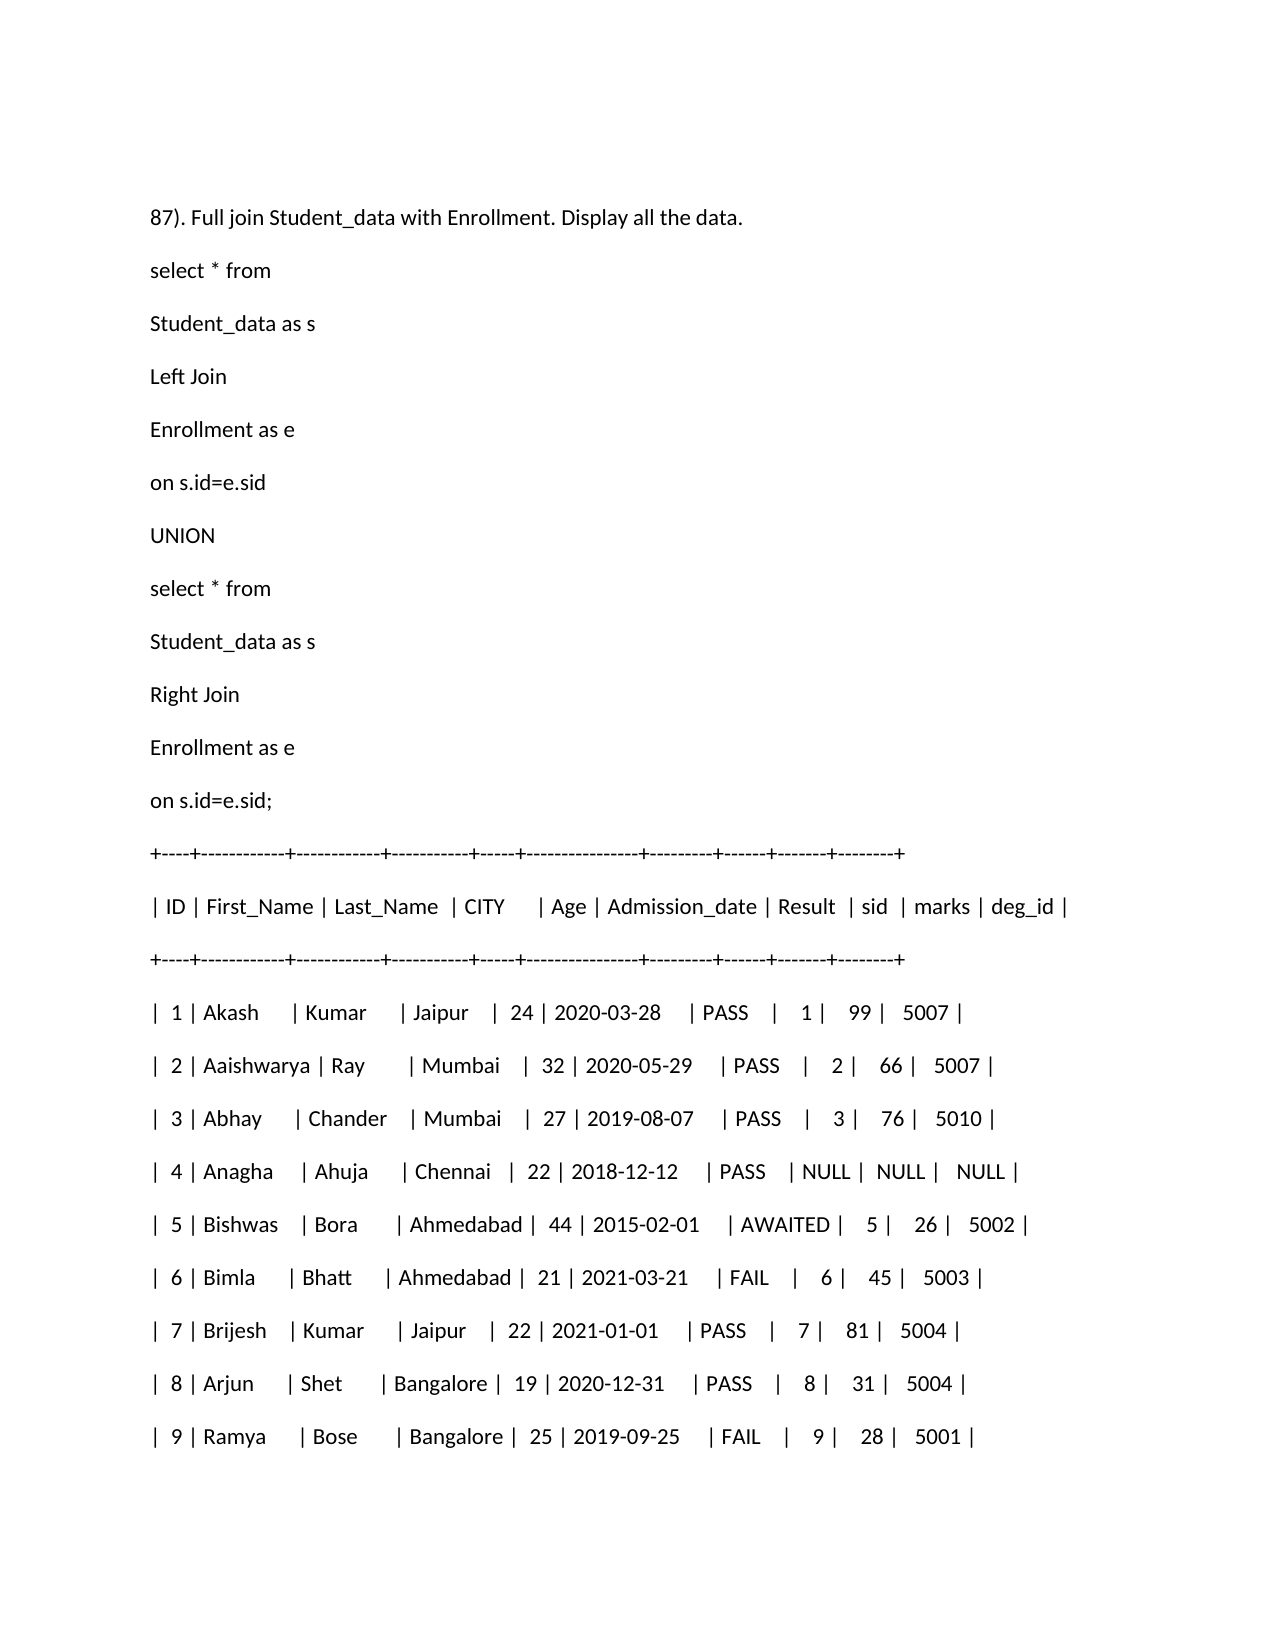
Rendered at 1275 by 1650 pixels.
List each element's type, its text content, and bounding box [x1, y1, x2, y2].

text on s.id=e.sid; [150, 786, 1125, 814]
text | 4 | Anagha | Ahuja | Chennai | 22 | 2018-12-12 | PASS | NULL | NULL | NULL | [150, 1157, 1125, 1185]
text | 2 | Aaishwarya | Ray | Mumbai | 32 | 2020-05-29 | PASS | 2 | 66 | 5007 | [150, 1051, 1125, 1079]
text 87). Full join Student_data with Enrollment. Display all the data. [150, 203, 1125, 231]
text Enrollment as e [150, 733, 1125, 761]
text +----+------------+------------+-----------+-----+----------------+---------+------+-------+--------+ [150, 945, 1125, 973]
text | ID | First_Name | Last_Name | CITY | Age | Admission_date | Result | sid | marks | deg_id | [150, 892, 1125, 920]
text Student_data as s [150, 627, 1125, 655]
text | 1 | Akash | Kumar | Jaipur | 24 | 2020-03-28 | PASS | 1 | 99 | 5007 | [150, 998, 1125, 1026]
text select * from [150, 574, 1125, 602]
text Student_data as s [150, 309, 1125, 337]
text Enrollment as e [150, 415, 1125, 443]
text | 5 | Bishwas | Bora | Ahmedabad | 44 | 2015-02-01 | AWAITED | 5 | 26 | 5002 | [150, 1210, 1125, 1238]
text | 8 | Arjun | Shet | Bangalore | 19 | 2020-12-31 | PASS | 8 | 31 | 5004 | [150, 1369, 1125, 1397]
text | 9 | Ramya | Bose | Bangalore | 25 | 2019-09-25 | FAIL | 9 | 28 | 5001 | [150, 1422, 1125, 1451]
text Right Join [150, 680, 1125, 708]
text on s.id=e.sid [150, 468, 1125, 496]
text UNION [150, 521, 1125, 549]
text | 7 | Brijesh | Kumar | Jaipur | 22 | 2021-01-01 | PASS | 7 | 81 | 5004 | [150, 1316, 1125, 1344]
text | 6 | Bimla | Bhatt | Ahmedabad | 21 | 2021-03-21 | FAIL | 6 | 45 | 5003 | [150, 1263, 1125, 1291]
text select * from [150, 256, 1125, 284]
text | 3 | Abhay | Chander | Mumbai | 27 | 2019-08-07 | PASS | 3 | 76 | 5010 | [150, 1104, 1125, 1132]
text +----+------------+------------+-----------+-----+----------------+---------+------+-------+--------+ [150, 839, 1125, 867]
text Left Join [150, 362, 1125, 390]
